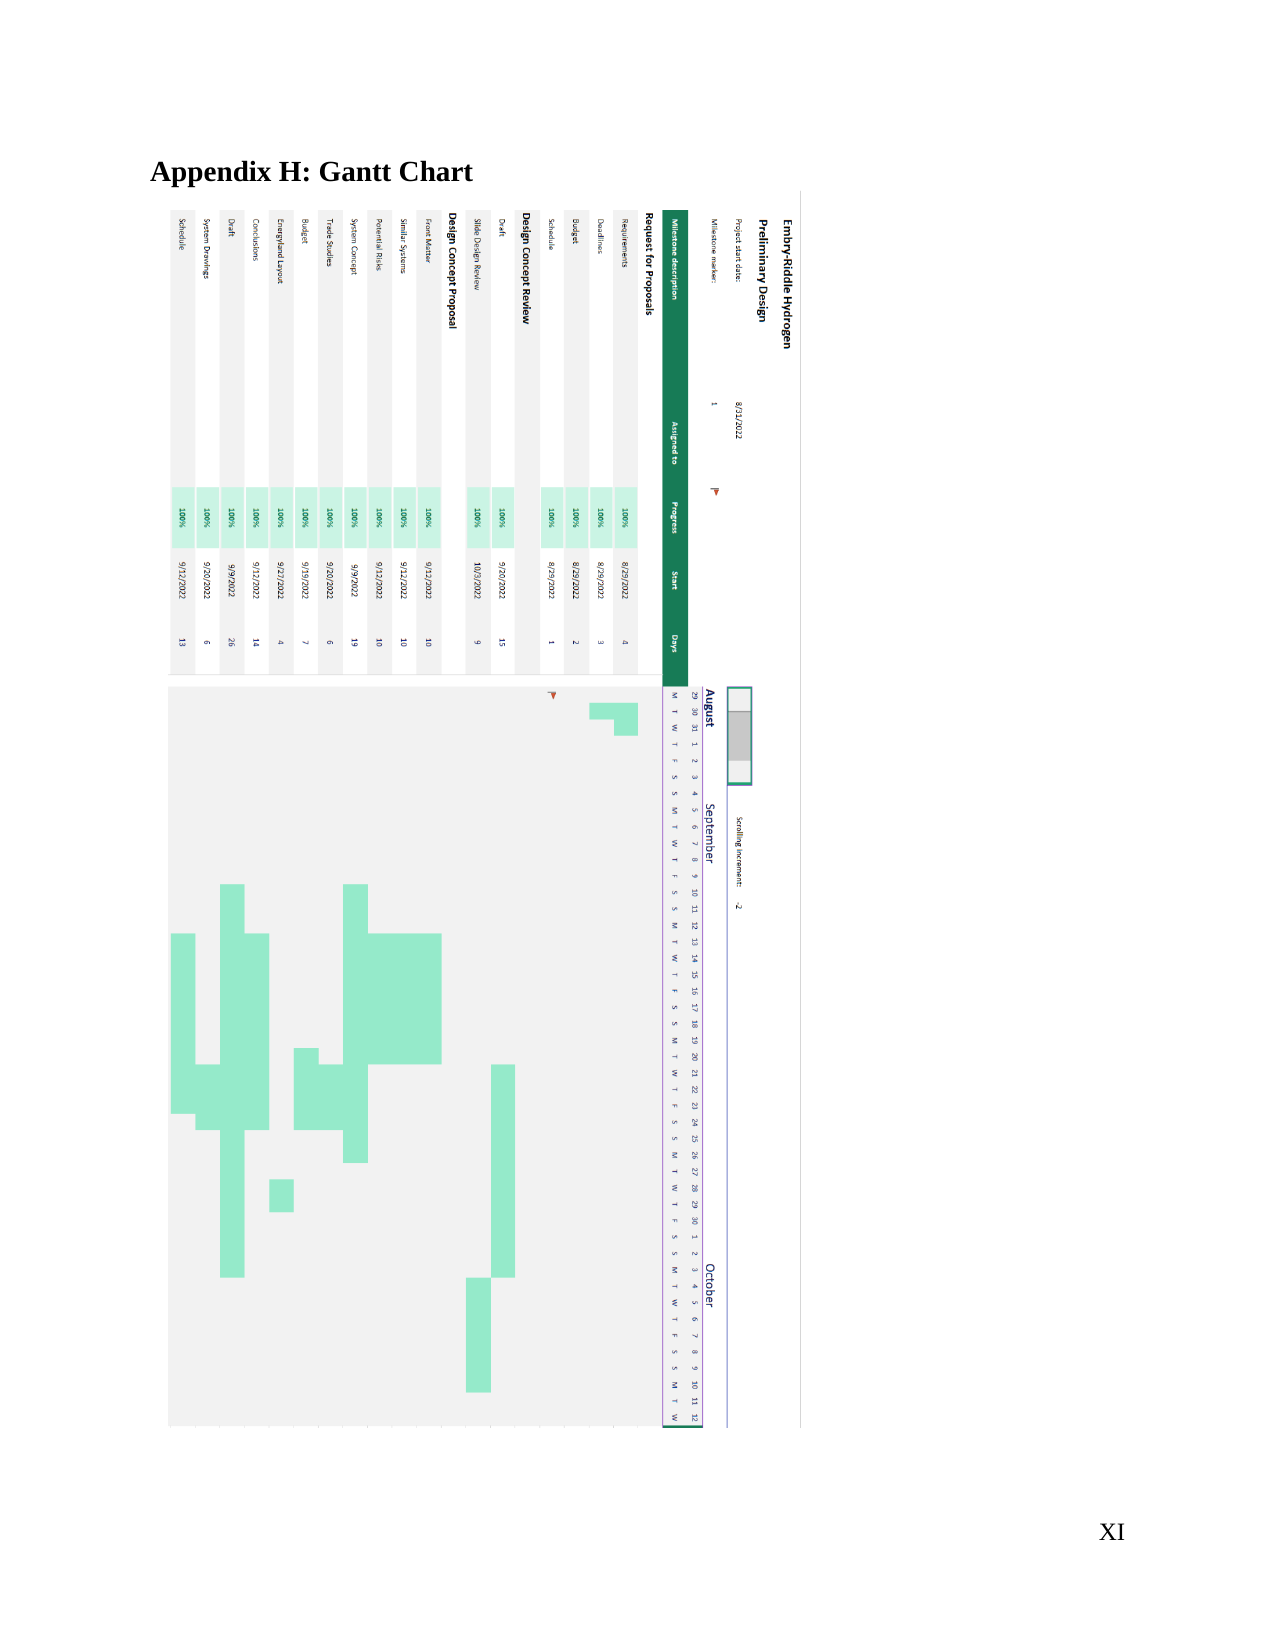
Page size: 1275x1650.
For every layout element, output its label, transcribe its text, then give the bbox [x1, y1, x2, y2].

picture [168, 192, 801, 1427]
subtitle Appendix H: Gantt Chart [150, 154, 1125, 188]
